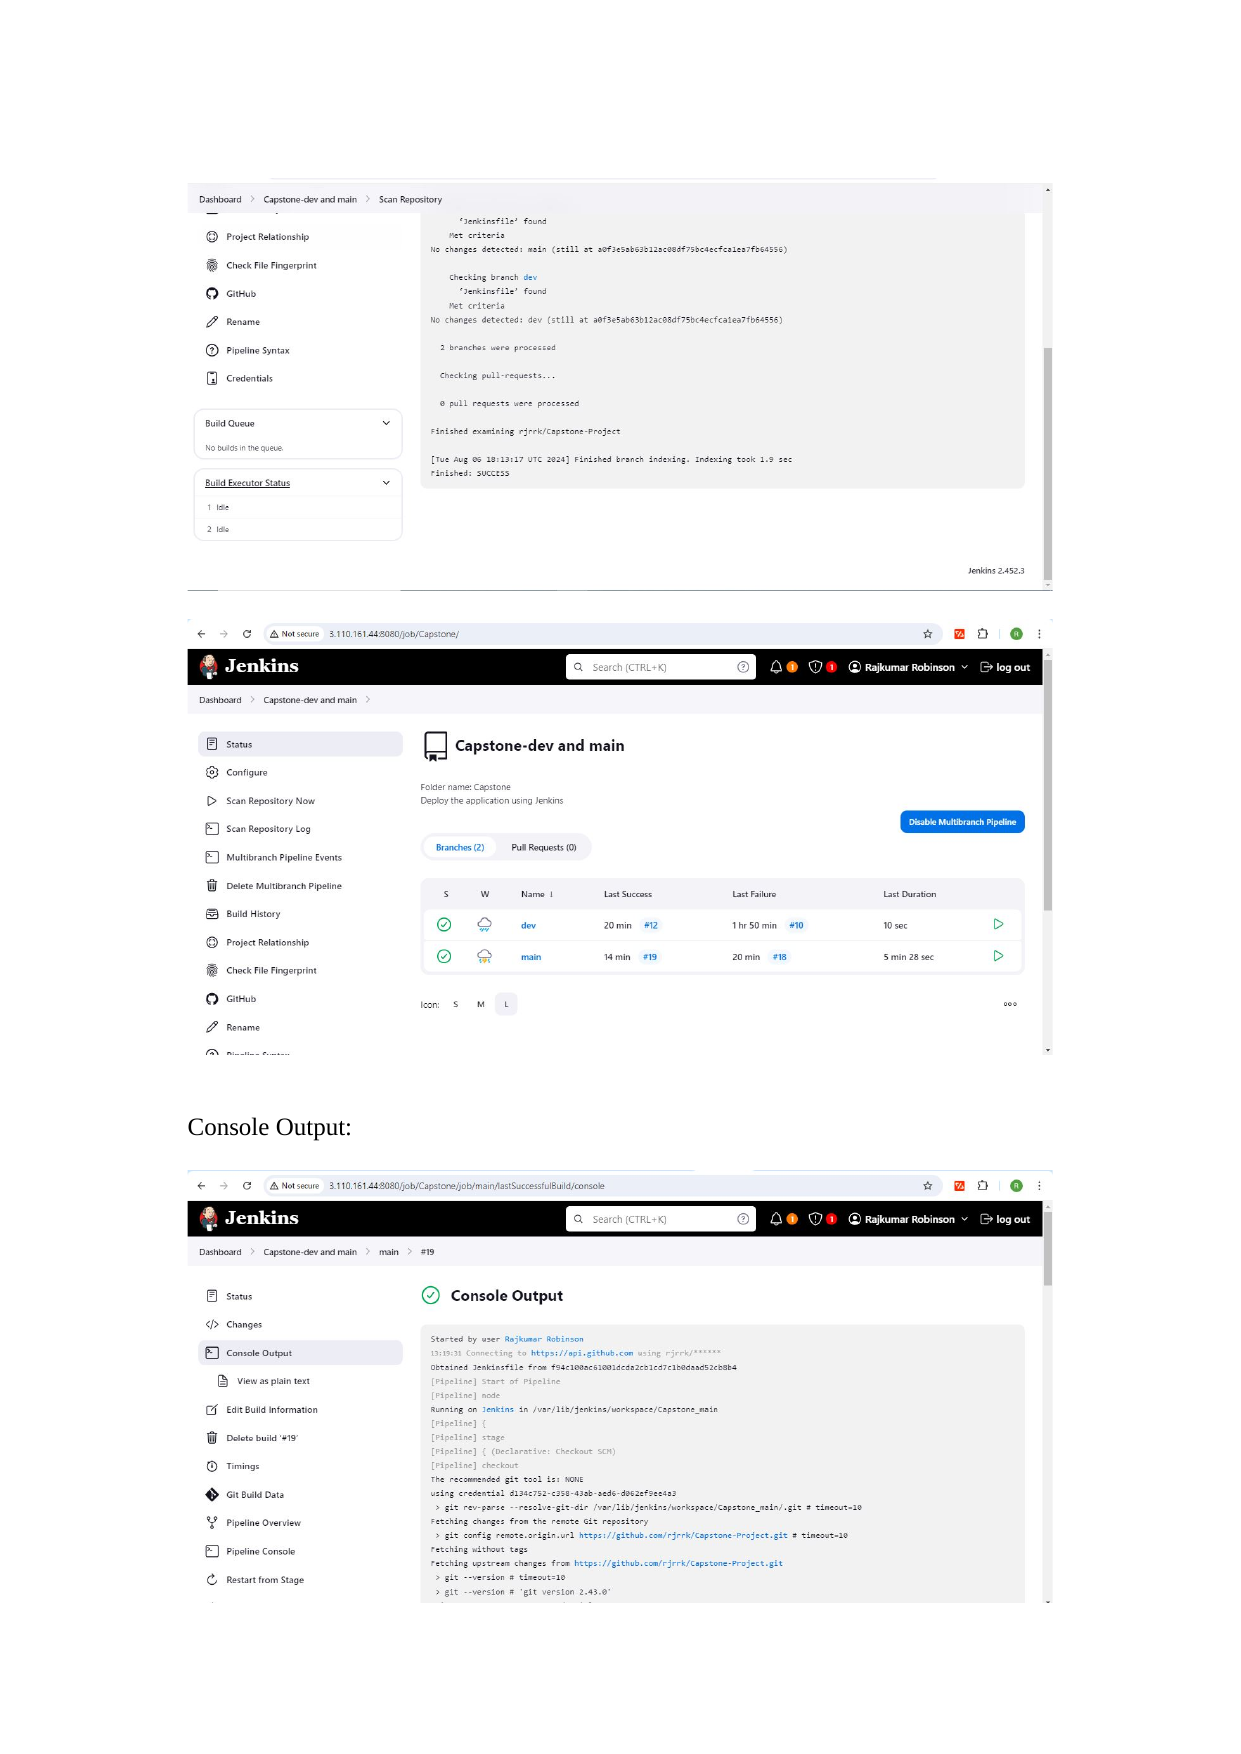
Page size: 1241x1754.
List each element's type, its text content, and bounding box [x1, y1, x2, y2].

picture [187, 619, 1053, 1055]
text Console Output: [187, 1112, 1053, 1141]
picture [187, 178, 1053, 591]
picture [187, 1170, 1053, 1603]
